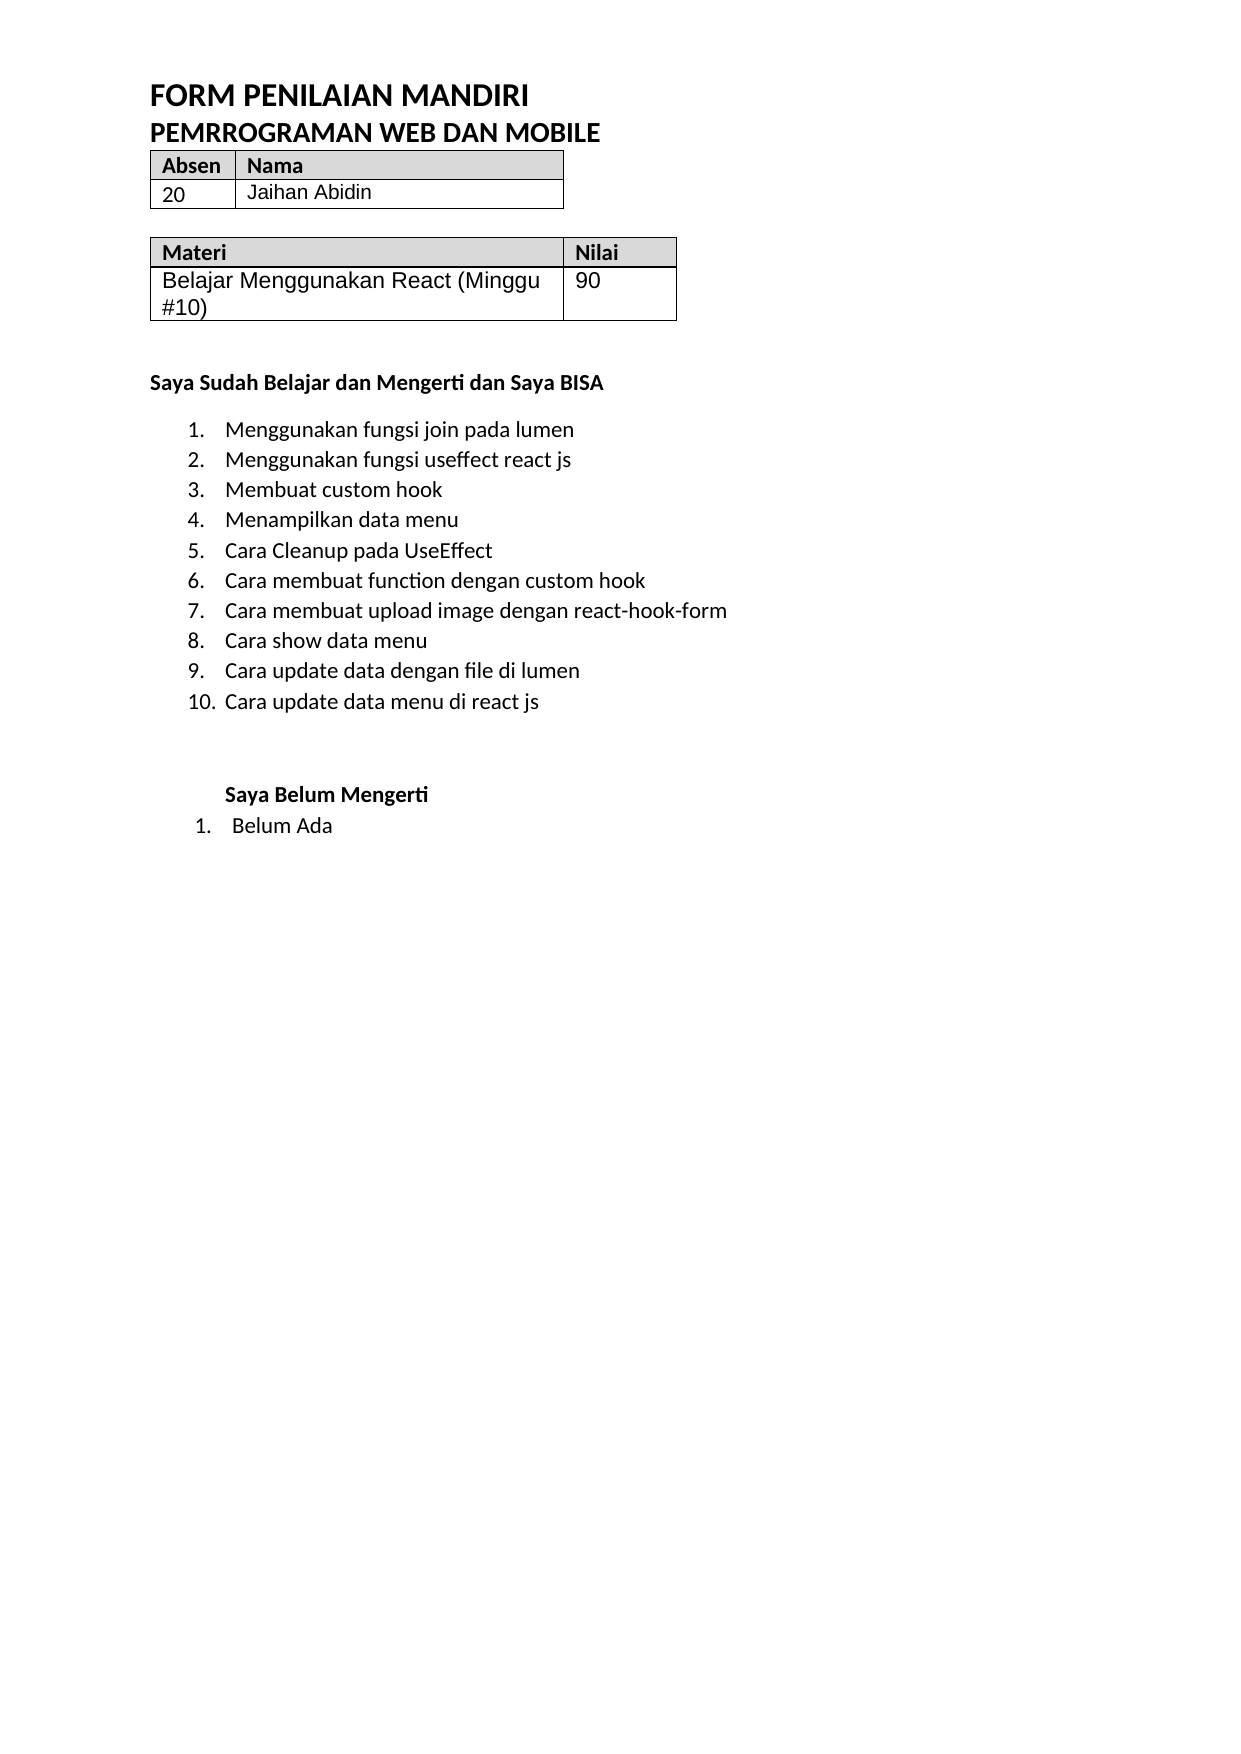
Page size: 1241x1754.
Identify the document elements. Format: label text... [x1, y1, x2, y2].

list Cara update data dengan file di lumen [187, 657, 1090, 684]
list Cara membuat upload image dengan react-hook-form [187, 596, 1090, 624]
list Membuat custom hook [187, 475, 1090, 503]
list Cara update data menu di react js [187, 687, 1090, 715]
table_header Nilai [564, 238, 676, 266]
list Cara membuat function dengan custom hook [187, 566, 1090, 594]
list Saya Belum Mengerti [225, 781, 1090, 808]
list Menggunakan fungsi join pada lumen [187, 415, 1090, 443]
list Cara show data menu [187, 626, 1090, 654]
table_cell Belajar Menggunakan React (Minggu #10) [151, 268, 563, 320]
list Cara Cleanup pada UseEffect [187, 536, 1090, 564]
table_cell 90 [564, 268, 676, 320]
text Saya Sudah Belajar dan Mengerti dan Saya BISA [150, 368, 1090, 396]
list Menampilkan data menu [187, 506, 1090, 533]
list Menggunakan fungsi useffect react js [187, 445, 1090, 473]
table_header Materi [151, 238, 563, 266]
list Belum Ada [194, 811, 1090, 839]
